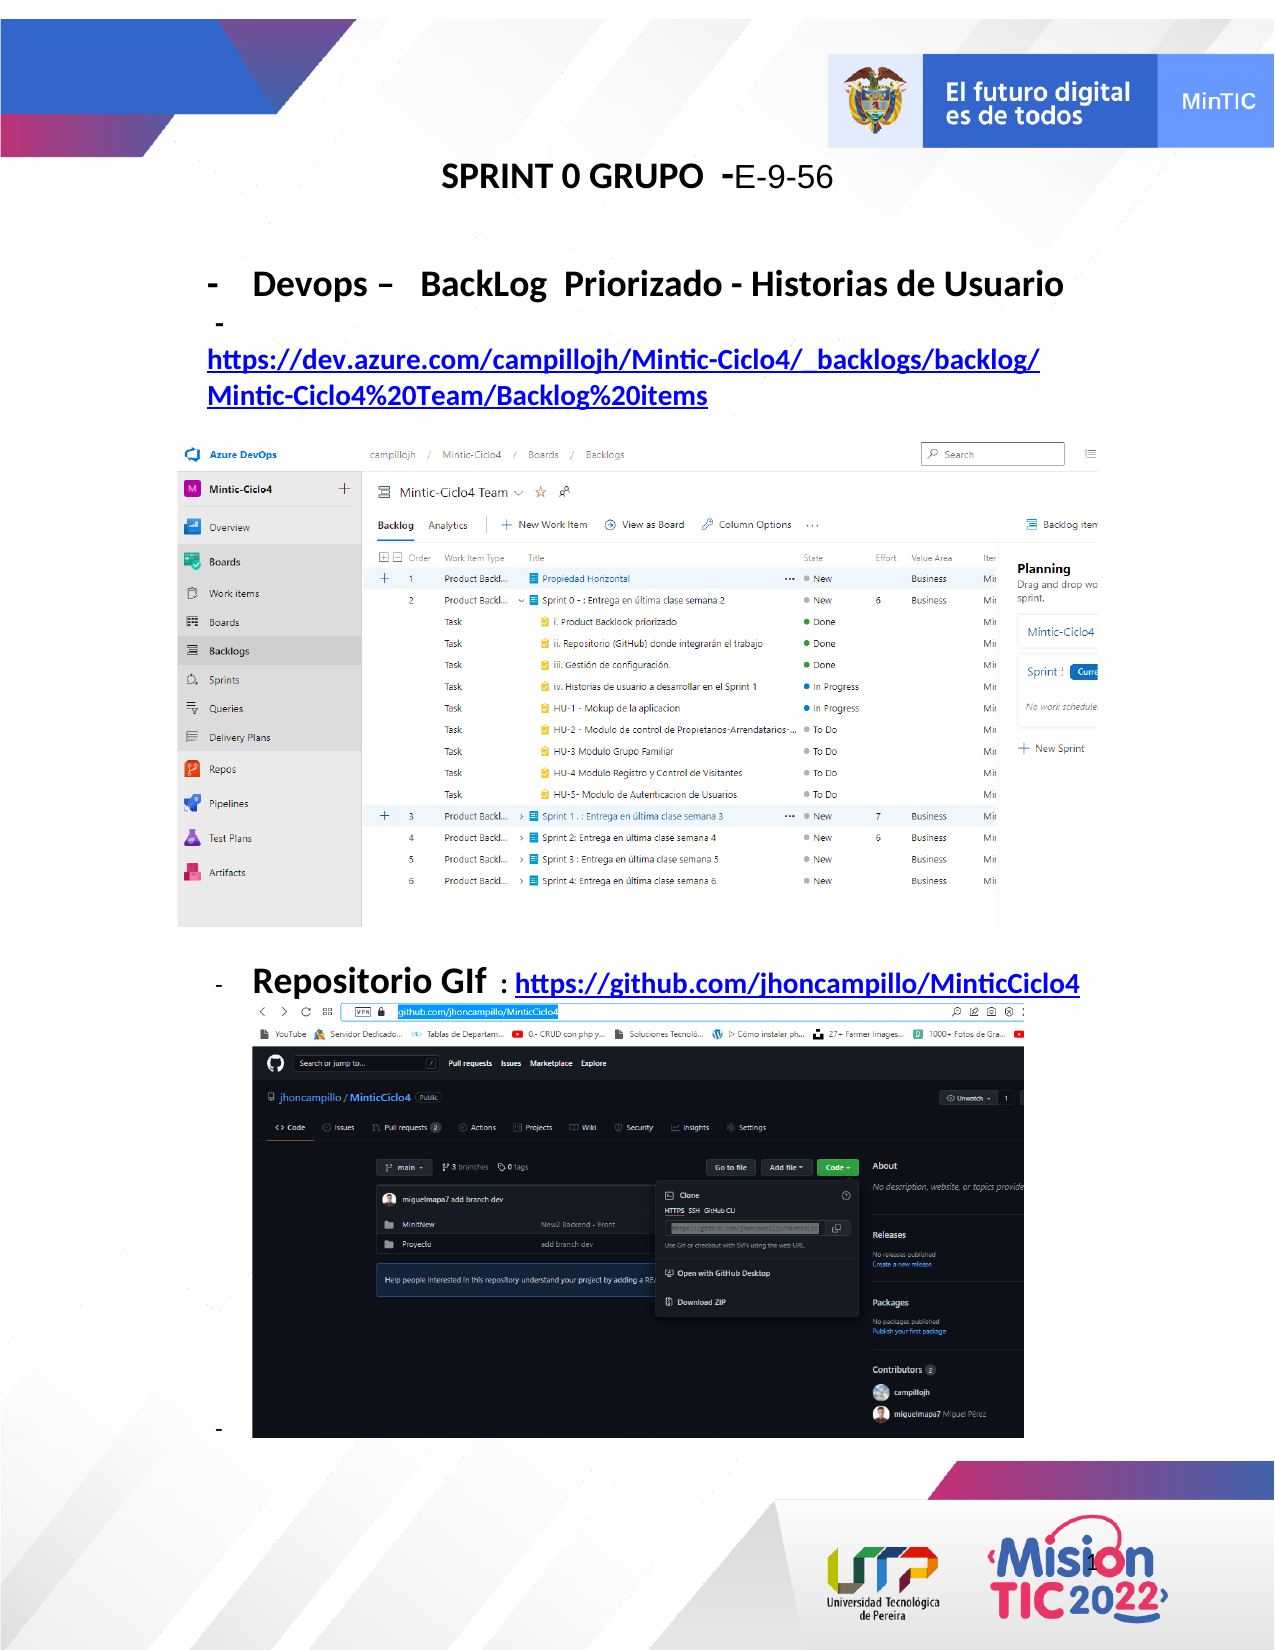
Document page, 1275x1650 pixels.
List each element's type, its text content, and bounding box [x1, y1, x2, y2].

picture [0, 19, 1274, 1650]
list Repositorio GIf : https://github.com/jhoncampillo/MinticCiclo4 [215, 957, 1098, 1003]
text SPRINT 0 GRUPO -E-9-56 [177, 148, 1098, 198]
list Devops – BackLog Priorizado - Historias de Usuario [207, 259, 1098, 305]
text https://dev.azure.com/campillojh/Mintic-Ciclo4/_backlogs/backlog/Mintic-Ciclo4%20Team/Backlog%20items [207, 341, 1098, 412]
